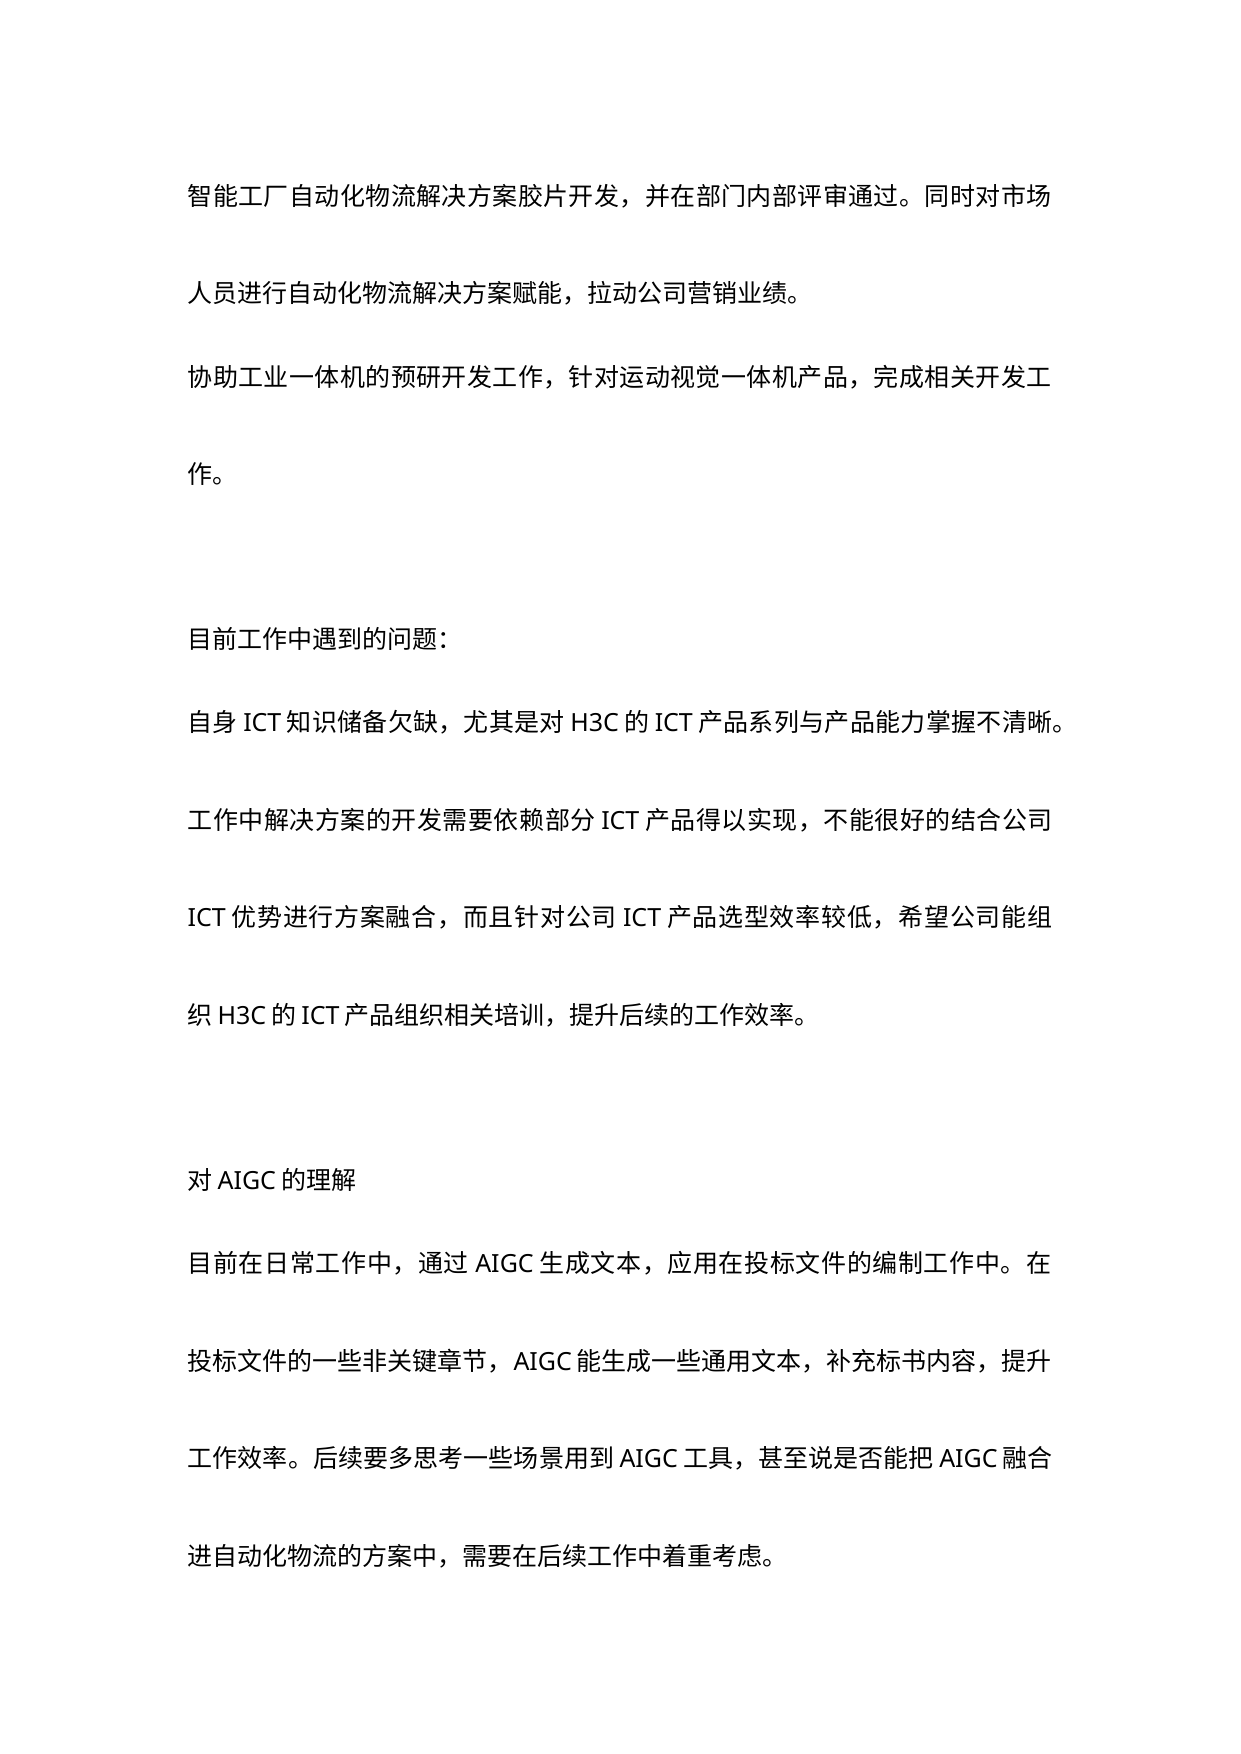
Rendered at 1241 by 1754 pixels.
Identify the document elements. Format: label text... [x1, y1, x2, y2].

text 目前工作中遇到的问题： [187, 605, 1053, 670]
text 协助工业一体机的预研开发工作，针对运动视觉一体机产品，完成相关开发工作。 [187, 343, 1053, 505]
text 对AIGC的理解 [187, 1146, 1053, 1211]
text 自身ICT知识储备欠缺，尤其是对H3C的ICT产品系列与产品能力掌握不清晰。工作中解决方案的开发需要依赖部分ICT产品得以实现，不能很好的结合公司ICT优势进行方案融合，而且针对公司ICT产品选型效率较低，希望公司能组织H3C的ICT产品组织相关培训，提升后续的工作效率。 [187, 688, 1053, 1046]
text 智能工厂自动化物流解决方案胶片开发，并在部门内部评审通过。同时对市场人员进行自动化物流解决方案赋能，拉动公司营销业绩。 [187, 162, 1053, 324]
text 目前在日常工作中，通过AIGC生成文本，应用在投标文件的编制工作中。在投标文件的一些非关键章节，AIGC能生成一些通用文本，补充标书内容，提升工作效率。后续要多思考一些场景用到AIGC工具，甚至说是否能把AIGC融合进自动化物流的方案中，需要在后续工作中着重考虑。 [187, 1229, 1053, 1587]
